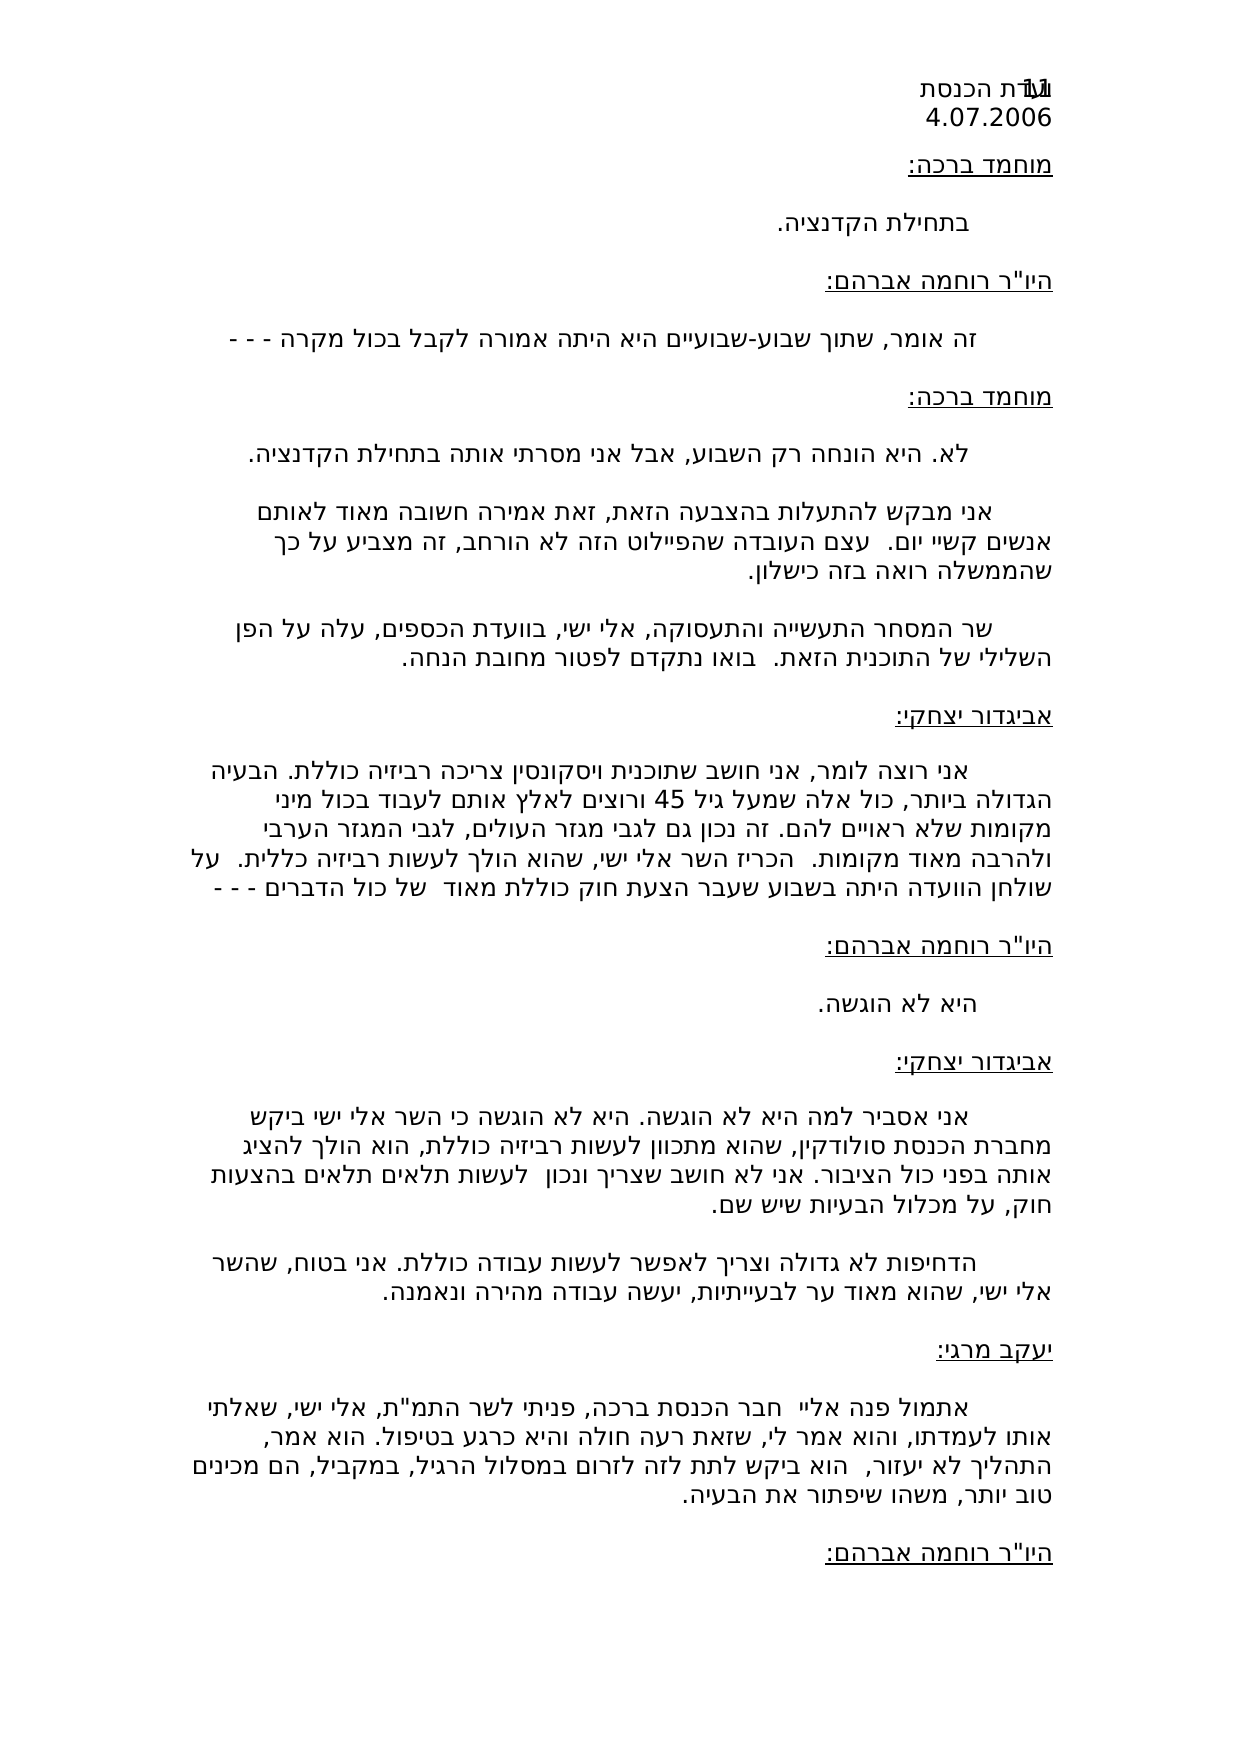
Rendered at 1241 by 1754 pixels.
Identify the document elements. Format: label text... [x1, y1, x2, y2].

text היא לא הוגשה. [187, 989, 1053, 1018]
text מוחמד ברכה: [187, 150, 1053, 179]
text בתחילת הקדנציה. [187, 208, 1053, 237]
text יעקב מרגי: [187, 1335, 1053, 1364]
subtitle אביגדור יצחקי: [187, 701, 1053, 730]
text היו"ר רוחמה אברהם: [187, 931, 1053, 960]
text אני מבקש להתעלות בהצבעה הזאת, זאת אמירה חשובה מאוד לאותם אנשים קשיי יום. עצם העובדה שהפיילוט הזה לא הורחב, זה מצביע על כך שהממשלה רואה בזה כישלון. [187, 497, 1053, 585]
text אני אסביר למה היא לא הוגשה. היא לא הוגשה כי השר אלי ישי ביקש מחברת הכנסת סולודקין, שהוא מתכוון לעשות רביזיה כוללת, הוא הולך להציג אותה בפני כול הציבור. אני לא חושב שצריך ונכון לעשות תלאים תלאים בהצעות חוק, על מכלול הבעיות שיש שם. [187, 1102, 1053, 1219]
subtitle אביגדור יצחקי: [187, 1047, 1053, 1076]
text זה אומר, שתוך שבוע-שבועיים היא היתה אמורה לקבל בכול מקרה - - - [187, 324, 1053, 353]
text הדחיפות לא גדולה וצריך לאפשר לעשות עבודה כוללת. אני בטוח, שהשר אלי ישי, שהוא מאוד ער לבעייתיות, יעשה עבודה מהירה ונאמנה. [187, 1248, 1053, 1306]
text היו"ר רוחמה אברהם: [187, 266, 1053, 295]
text היו"ר רוחמה אברהם: [187, 1538, 1053, 1567]
text אתמול פנה אליי חבר הכנסת ברכה, פניתי לשר התמ"ת, אלי ישי, שאלתי אותו לעמדתו, והוא אמר לי, שזאת רעה חולה והיא כרגע בטיפול. הוא אמר, התהליך לא יעזור, הוא ביקש לתת לזה לזרום במסלול הרגיל, במקביל, הם מכינים טוב יותר, משהו שיפתור את הבעיה. [187, 1393, 1053, 1509]
text אני רוצה לומר, אני חושב שתוכנית ויסקונסין צריכה רביזיה כוללת. הבעיה הגדולה ביותר, כול אלה שמעל גיל 45 ורוצים לאלץ אותם לעבוד בכול מיני מקומות שלא ראויים להם. זה נכון גם לגבי מגזר העולים, לגבי המגזר הערבי ולהרבה מאוד מקומות. הכריז השר אלי ישי, שהוא הולך לעשות רביזיה כללית. על שולחן הוועדה היתה בשבוע שעבר הצעת חוק כוללת מאוד של כול הדברים - - - [187, 756, 1053, 902]
text שר המסחר התעשייה והתעסוקה, אלי ישי, בוועדת הכספים, עלה על הפן השלילי של התוכנית הזאת. בואו נתקדם לפטור מחובת הנחה. [187, 614, 1053, 672]
text מוחמד ברכה: [187, 382, 1053, 411]
text לא. היא הונחה רק השבוע, אבל אני מסרתי אותה בתחילת הקדנציה. [187, 439, 1053, 469]
